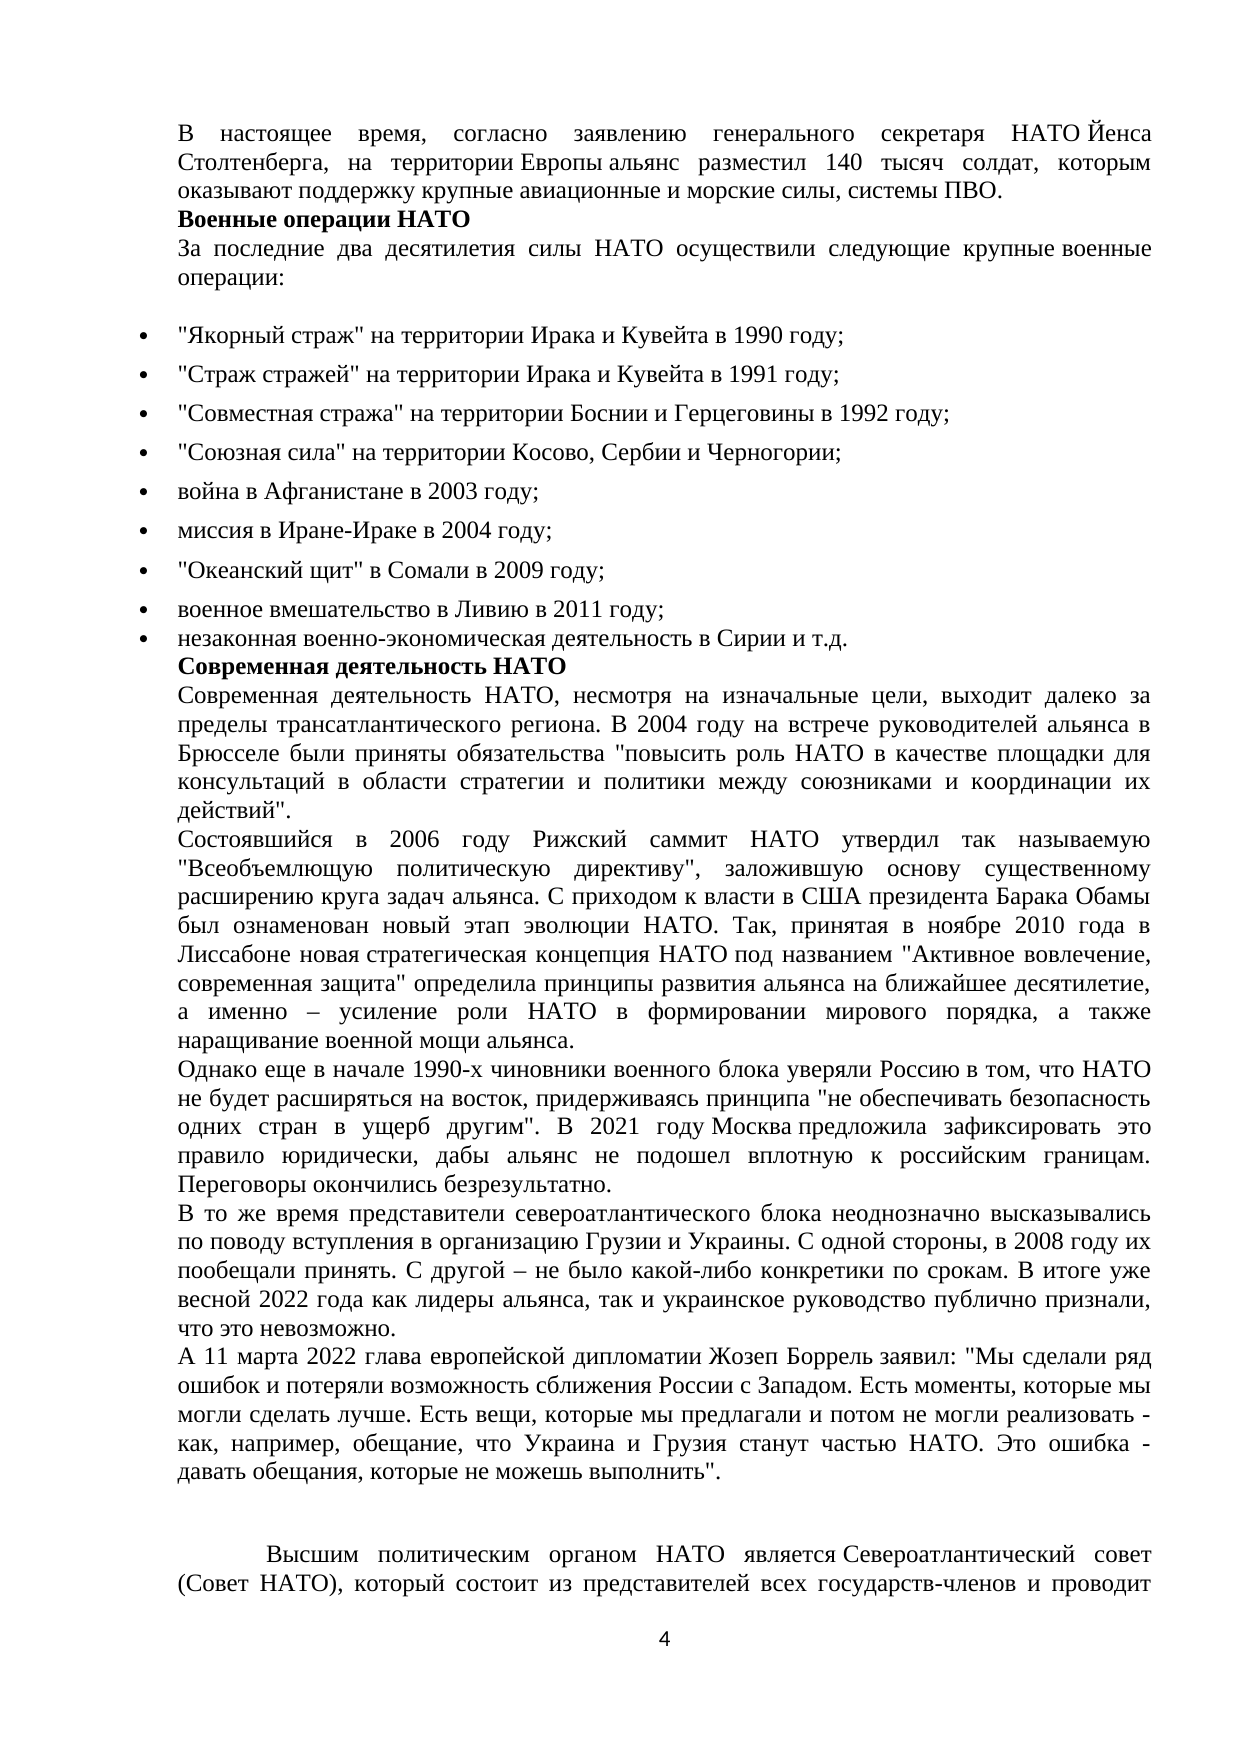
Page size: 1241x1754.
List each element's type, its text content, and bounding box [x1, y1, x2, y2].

text Военные операции НАТО [177, 204, 1152, 233]
text Современная деятельность НАТО [177, 651, 1152, 680]
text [177, 1539, 1152, 1597]
text В настоящее время, согласно заявлению генерального секретаря НАТО Йенса Столтенберга, на территории Европы альянс разместил 140 тысяч солдат, которым оказывают поддержку крупные авиационные и морские силы, системы ПВО. [177, 118, 1152, 204]
text В то же время представители североатлантического блока неоднозначно высказывались по поводу вступления в организацию Грузии и Украины. С одной стороны, в 2008 году их пообещали принять. С другой – не было какой-либо конкретики по срокам. В итоге уже весной 2022 года как лидеры альянса, так и украинское руководство публично признали, что это невозможно. [177, 1198, 1152, 1341]
text Состоявшийся в 2006 году Рижский саммит НАТО утвердил так называемую "Всеобъемлющую политическую директиву", заложившую основу существенному расширению круга задач альянса. С приходом к власти в США президента Барака Обамы был ознаменован новый этап эволюции НАТО. Так, принятая в ноябре 2010 года в Лиссабоне новая стратегическая концепция НАТО под названием "Активное вовлечение, современная защита" определила принципы развития альянса на ближайшее десятилетие, а именно – усиление роли НАТО в формировании мирового порядка, а также наращивание военной мощи альянса. [177, 824, 1152, 1054]
list миссия в Иране-Ираке в 2004 году; [140, 516, 1152, 544]
text Однако еще в начале 1990-х чиновники военного блока уверяли Россию в том, что НАТО не будет расширяться на восток, придерживаясь принципа "не обеспечивать безопасность одних стран в ущерб другим". В 2021 году Москва предложила зафиксировать это правило юридически, дабы альянс не подошел вплотную к российским границам. Переговоры окончились безрезультатно. [177, 1054, 1152, 1198]
list "Совместная стража" на территории Боснии и Герцеговины в 1992 году; [140, 398, 1152, 427]
text А 11 марта 2022 глава европейской дипломатии Жозеп Боррель заявил: "Мы сделали ряд ошибок и потеряли возможность сближения России с Западом. Есть моменты, которые мы могли сделать лучше. Есть вещи, которые мы предлагали и потом не могли реализовать - как, например, обещание, что Украина и Грузия станут частью НАТО. Это ошибка - давать обещания, которые не можешь выполнить". [177, 1341, 1152, 1485]
list незаконная военно-экономическая деятельность в Сирии и т.д. [140, 623, 1152, 651]
list "Океанский щит" в Сомали в 2009 году; [140, 555, 1152, 583]
text За последние два десятилетия силы НАТО осуществили следующие крупные военные операции: [177, 233, 1152, 291]
list война в Афганистане в 2003 году; [140, 476, 1152, 505]
list "Союзная сила" на территории Косово, Сербии и Черногории; [140, 437, 1152, 466]
text Современная деятельность НАТО, несмотря на изначальные цели, выходит далеко за пределы трансатлантического региона. В 2004 году на встрече руководителей альянса в Брюсселе были приняты обязательства "повысить роль НАТО в качестве площадки для консультаций в области стратегии и политики между союзниками и координации их действий". [177, 680, 1152, 824]
list "Якорный страж" на территории Ирака и Кувейта в 1990 году; [140, 320, 1152, 348]
list "Страж стражей" на территории Ирака и Кувейта в 1991 году; [140, 359, 1152, 388]
list военное вмешательство в Ливию в 2011 году; [140, 594, 1152, 623]
